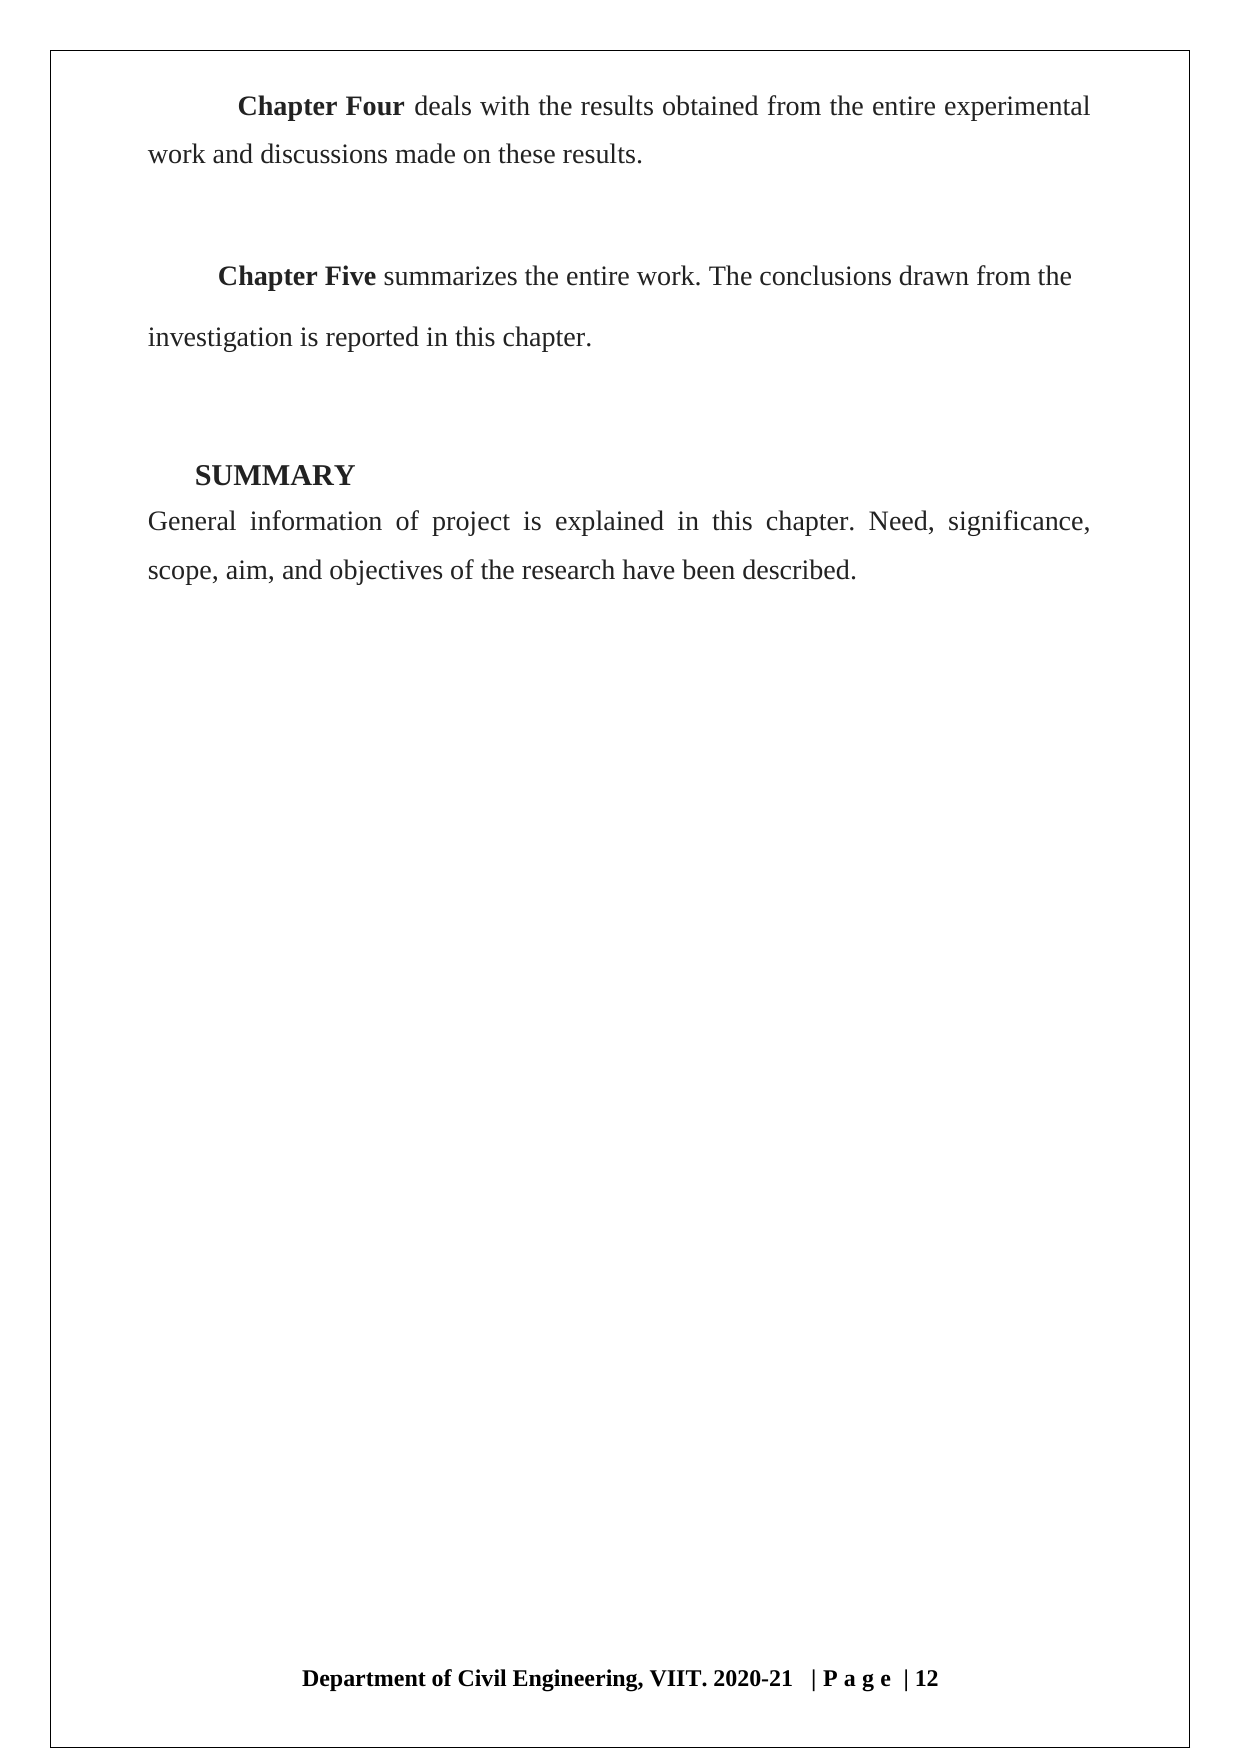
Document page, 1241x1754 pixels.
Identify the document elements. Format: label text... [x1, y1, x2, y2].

text General information of project is explained in this chapter. Need, significance, scope, aim, and objectives of the research have been described. [148, 504, 1093, 585]
text Chapter Four deals with the results obtained from the entire experimental work and discussions made on these results. [148, 89, 1093, 169]
text Chapter Five summarizes the entire work. The conclusions drawn from the [148, 259, 1093, 292]
text investigation is reported in this chapter. [148, 320, 1093, 353]
list SUMMARY [194, 457, 1093, 492]
